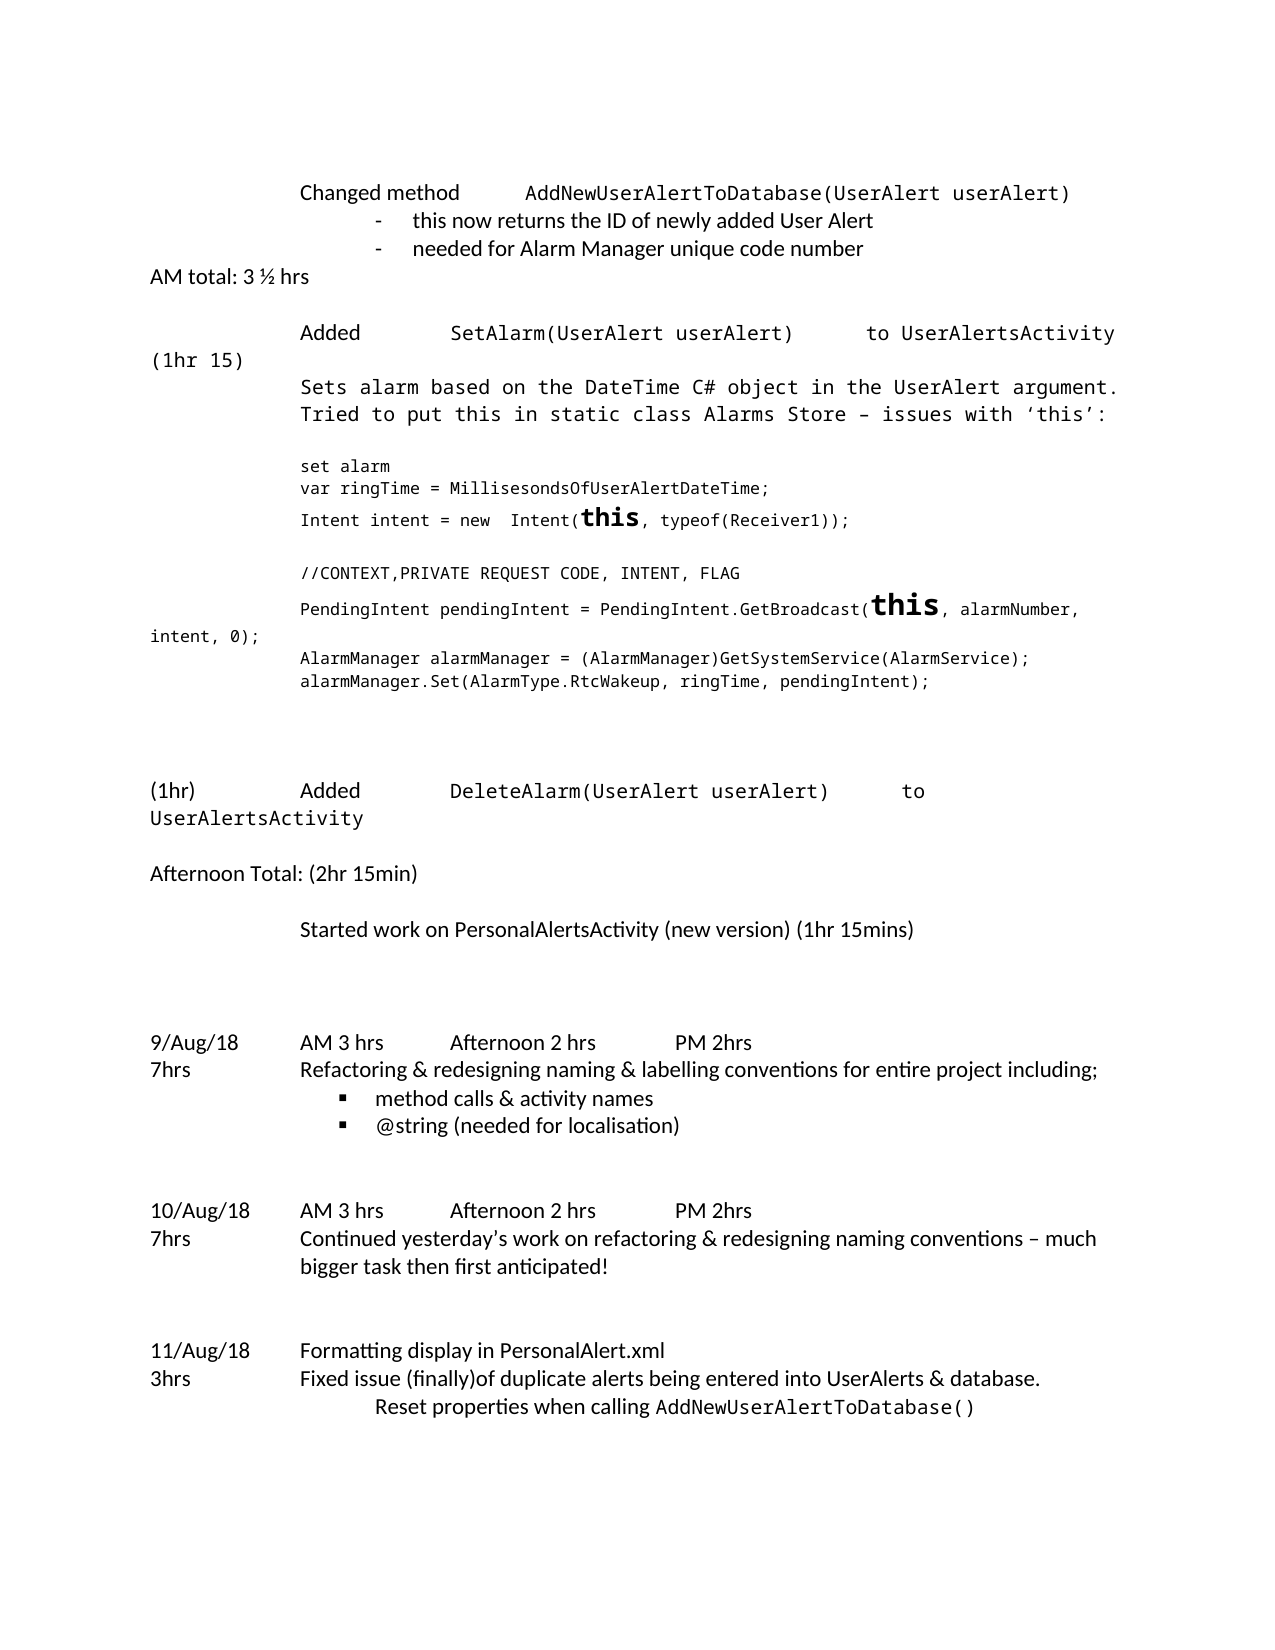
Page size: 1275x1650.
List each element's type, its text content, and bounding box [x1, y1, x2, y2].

list needed for Alarm Manager unique code number [375, 234, 1125, 262]
list @string (needed for localisation) [337, 1112, 1125, 1140]
text Tried to put this in static class Alarms Store – issues with ‘this’: [150, 400, 1125, 427]
text Sets alarm based on the DateTime C# object in the UserAlert argument. [150, 373, 1125, 400]
text Changed method AddNewUserAlertToDatabase(UserAlert userAlert) [300, 178, 1125, 206]
text (1hr) Added DeleteAlarm(UserAlert userAlert) to UserAlertsActivity [150, 776, 1125, 831]
text Reset properties when calling AddNewUserAlertToDatabase() [150, 1392, 1125, 1420]
text Added SetAlarm(UserAlert userAlert) to UserAlertsActivity [150, 318, 1125, 346]
text PendingIntent pendingIntent = PendingIntent.GetBroadcast(this, alarmNumber, intent, 0); [150, 584, 1125, 647]
text 7hrs Refactoring & redesigning naming & labelling conventions for entire project including; [150, 1056, 1125, 1084]
text (1hr 15) [150, 346, 1125, 373]
text Started work on PersonalAlertsActivity (new version) (1hr 15mins) [150, 916, 1125, 943]
text 3hrs Fixed issue (finally)of duplicate alerts being entered into UserAlerts & database. [150, 1364, 1125, 1392]
text AM total: 3 ½ hrs [150, 262, 1125, 290]
text alarmManager.Set(AlarmType.RtcWakeup, ringTime, pendingIntent); [150, 669, 1125, 692]
text AlarmManager alarmManager = (AlarmManager)GetSystemService(AlarmService); [150, 647, 1125, 669]
text Intent intent = new Intent(this, typeof(Receiver1)); [150, 500, 1125, 534]
text //CONTEXT,PRIVATE REQUEST CODE, INTENT, FLAG [225, 562, 1125, 584]
text 10/Aug/18 AM 3 hrs Afternoon 2 hrs PM 2hrs [150, 1196, 1125, 1224]
text Afternoon Total: (2hr 15min) [150, 859, 1125, 887]
text set alarm [150, 454, 1125, 477]
text 9/Aug/18 AM 3 hrs Afternoon 2 hrs PM 2hrs [150, 1028, 1125, 1056]
list this now returns the ID of newly added User Alert [375, 206, 1125, 234]
list method calls & activity names [337, 1084, 1125, 1112]
text 11/Aug/18 Formatting display in PersonalAlert.xml [150, 1336, 1125, 1364]
text var ringTime = MillisesondsOfUserAlertDateTime; [150, 477, 1125, 500]
text 7hrs Continued yesterday’s work on refactoring & redesigning naming conventions – much bigger task then first anticipated! [150, 1224, 1125, 1280]
